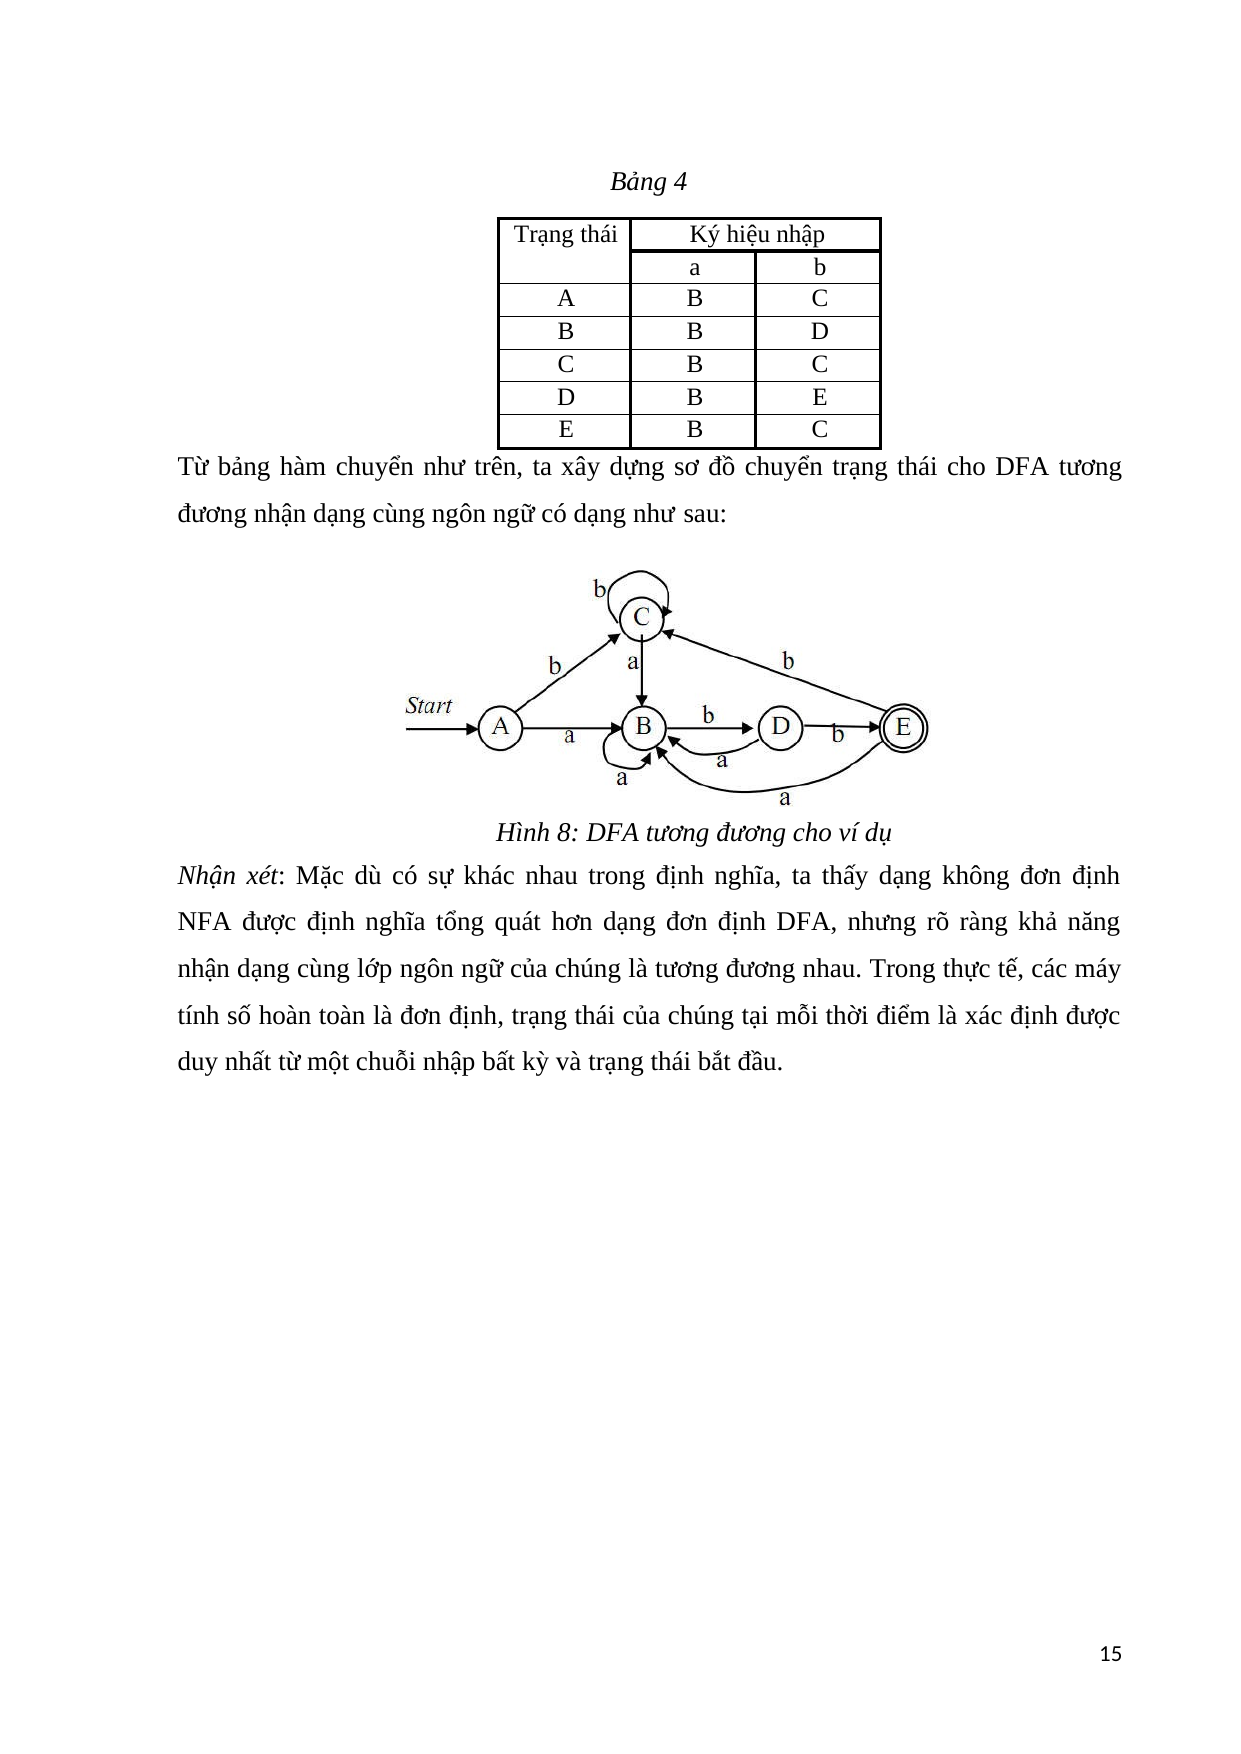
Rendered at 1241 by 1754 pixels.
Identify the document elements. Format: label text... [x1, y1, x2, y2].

table_cell B [632, 284, 754, 316]
table_cell b [757, 253, 879, 283]
table_cell A [500, 284, 629, 316]
table_cell B [632, 350, 754, 381]
table_cell C [757, 350, 879, 381]
table_cell B [632, 382, 754, 414]
table_cell B [632, 317, 754, 348]
table_cell C [757, 415, 879, 447]
table_cell B [500, 317, 629, 348]
table_header Trạng thái [500, 220, 629, 283]
text Từ bảng hàm chuyển như trên, ta xây dựng sơ đồ chuyển trạng thái cho DFA tương đương nhận dạng cùng ngôn ngữ có dạng như sau: [177, 450, 1122, 528]
table_cell a [632, 253, 754, 283]
table_cell E [757, 382, 879, 414]
picture [405, 570, 931, 807]
table_header Ký hiệu nhập [632, 220, 879, 249]
table_cell C [500, 350, 629, 381]
table_cell D [757, 317, 879, 348]
table_cell B [632, 415, 754, 447]
table_cell D [500, 382, 629, 414]
table_cell E [500, 415, 629, 447]
table_cell C [757, 284, 879, 316]
text Bảng 4 [177, 165, 1122, 196]
